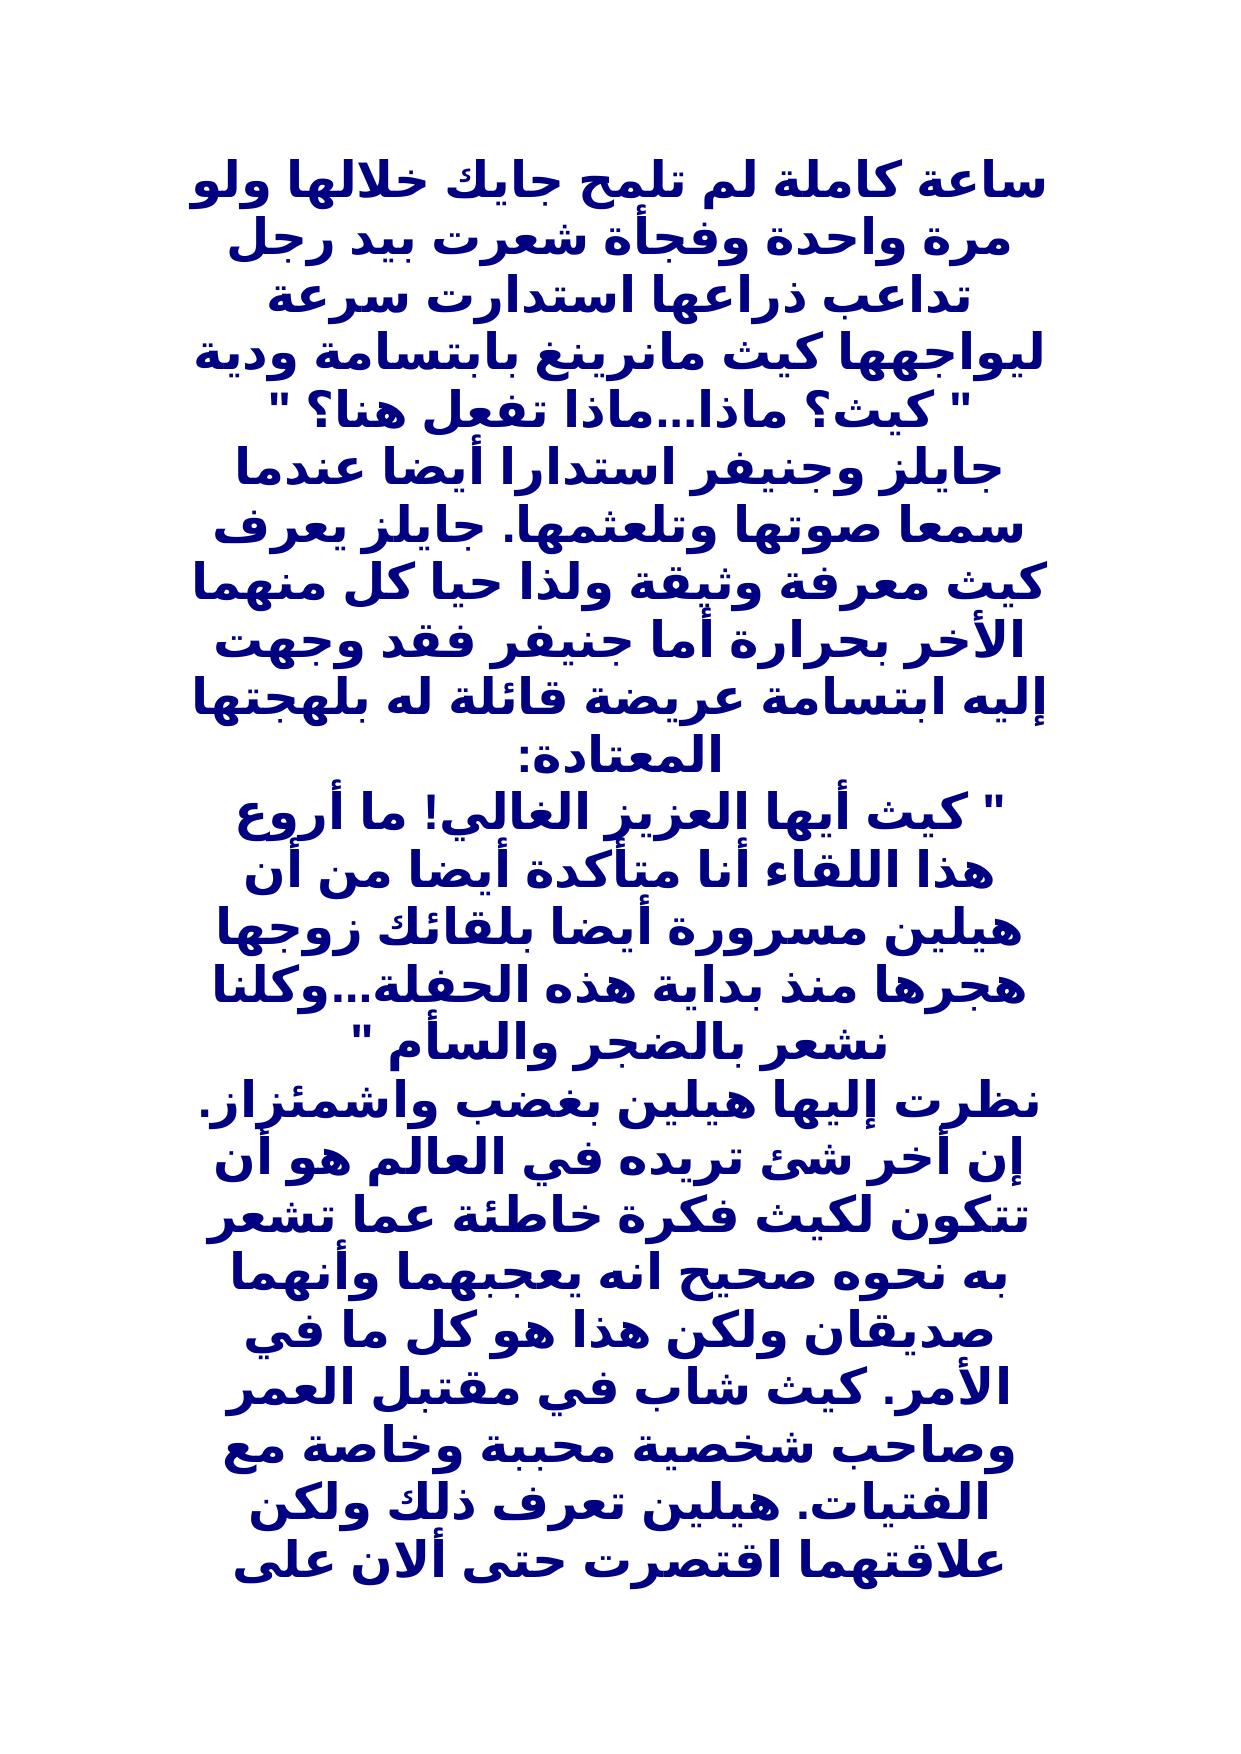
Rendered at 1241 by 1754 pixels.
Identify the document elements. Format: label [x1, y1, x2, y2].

text [187, 150, 1053, 1587]
